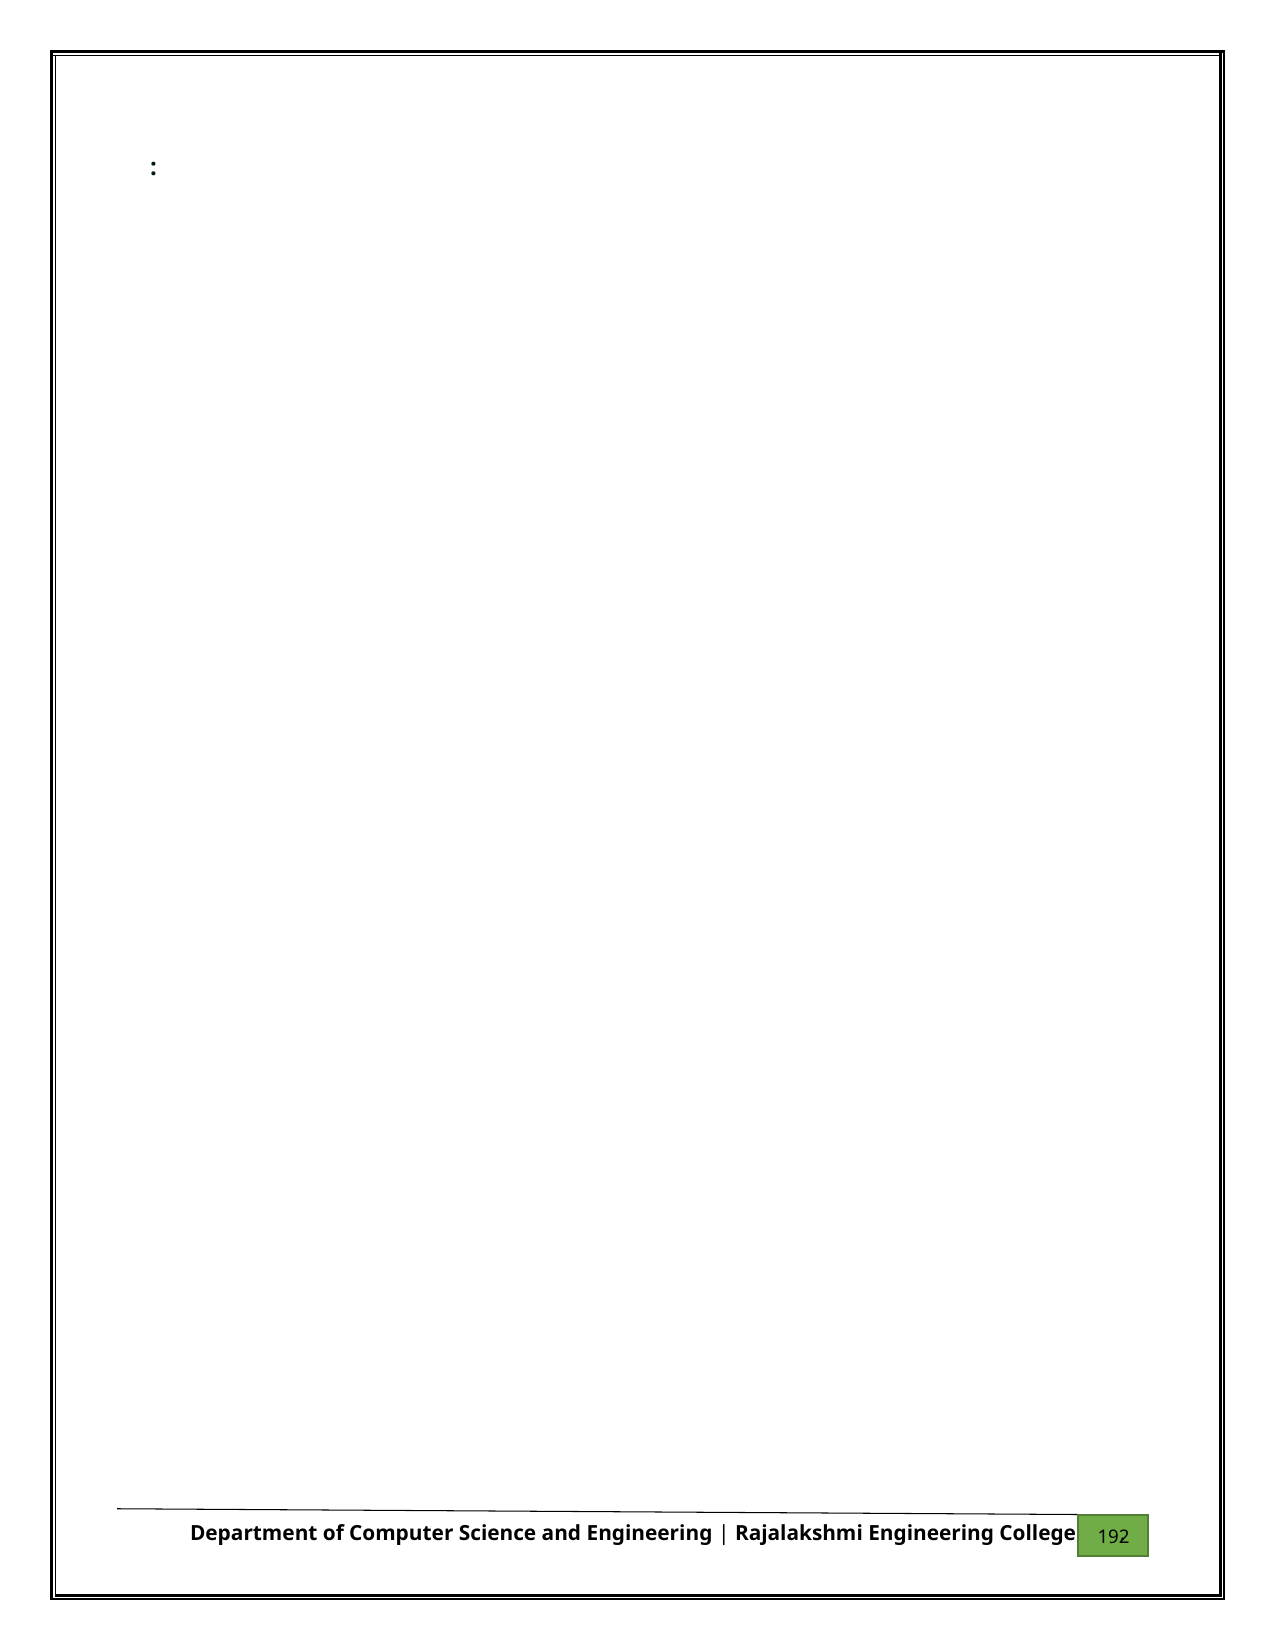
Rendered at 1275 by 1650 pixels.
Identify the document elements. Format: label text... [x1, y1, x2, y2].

text : [150, 150, 1125, 183]
